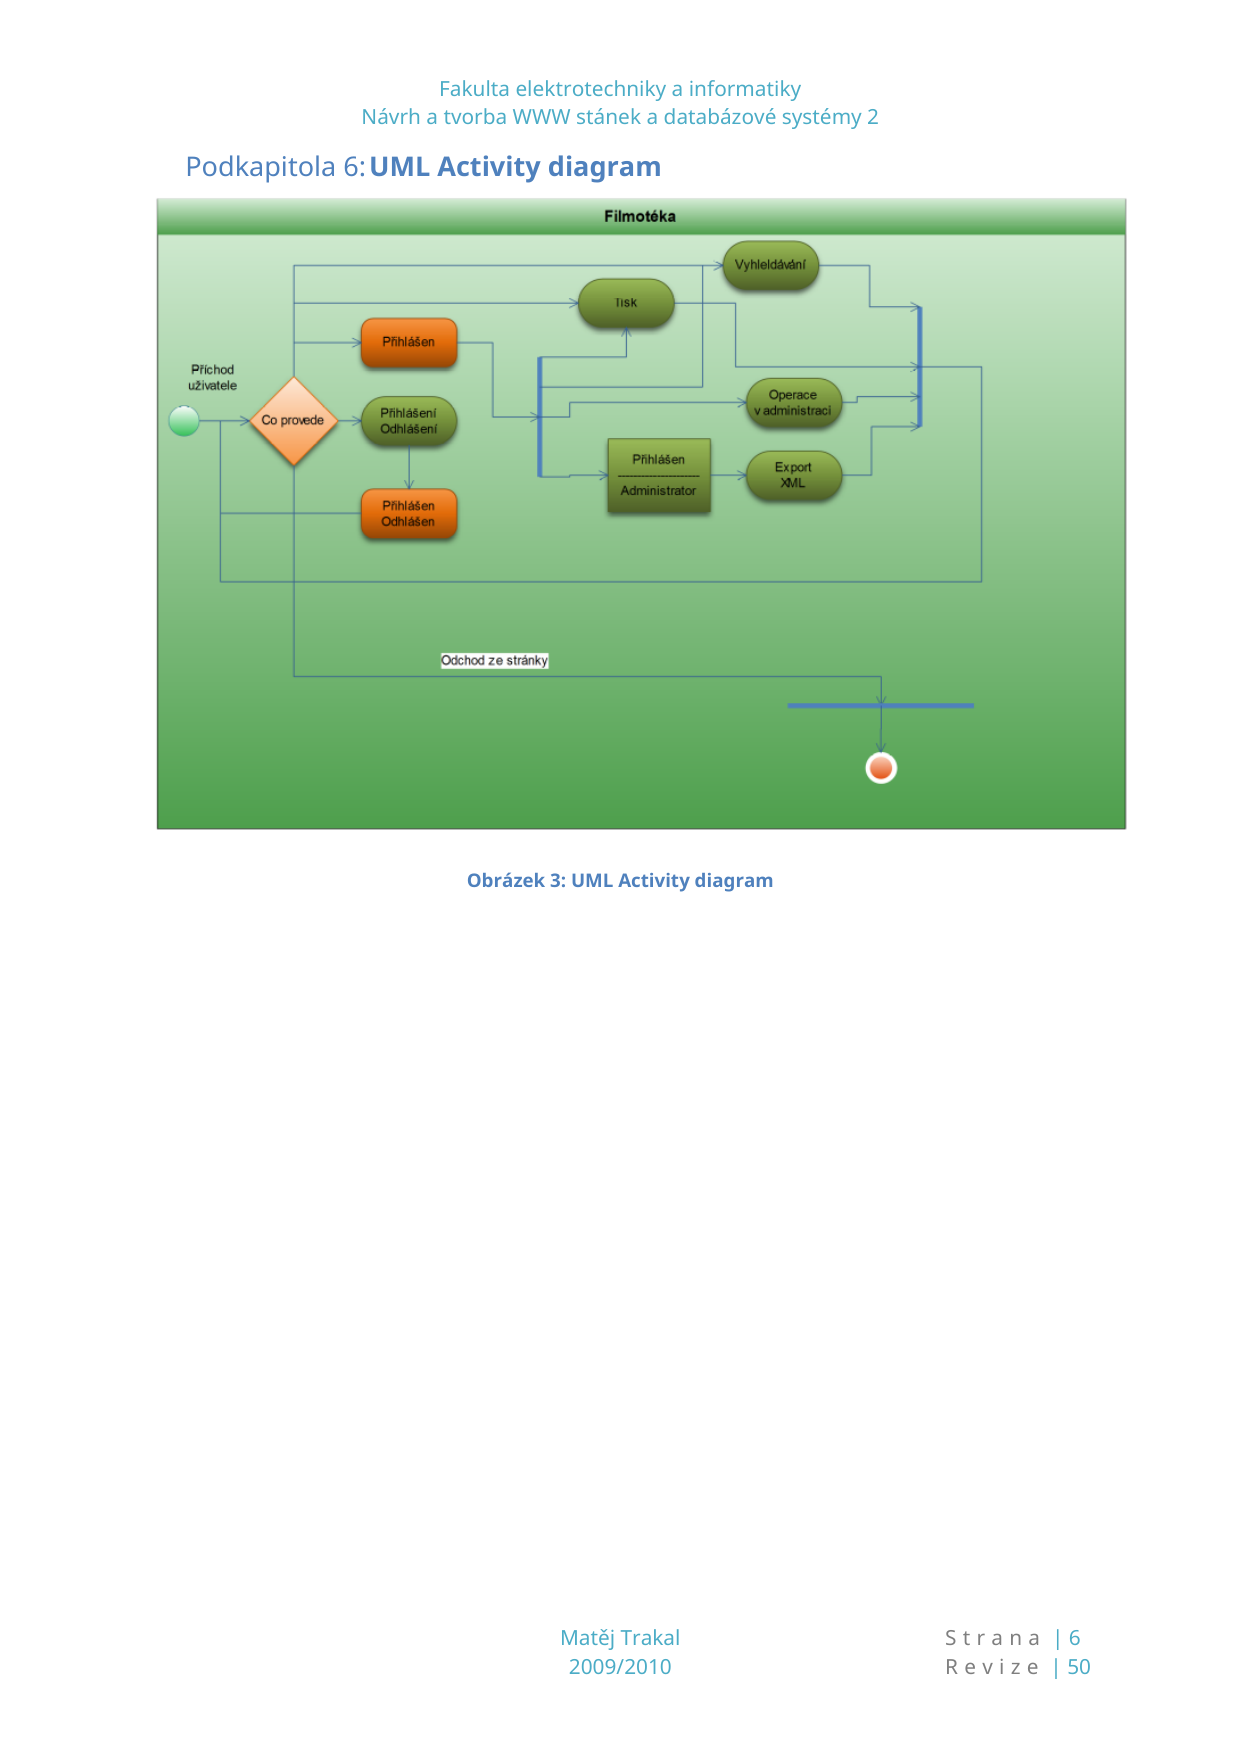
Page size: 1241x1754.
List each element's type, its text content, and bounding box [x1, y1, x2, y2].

subtitle UML Activity diagram [185, 148, 1093, 184]
